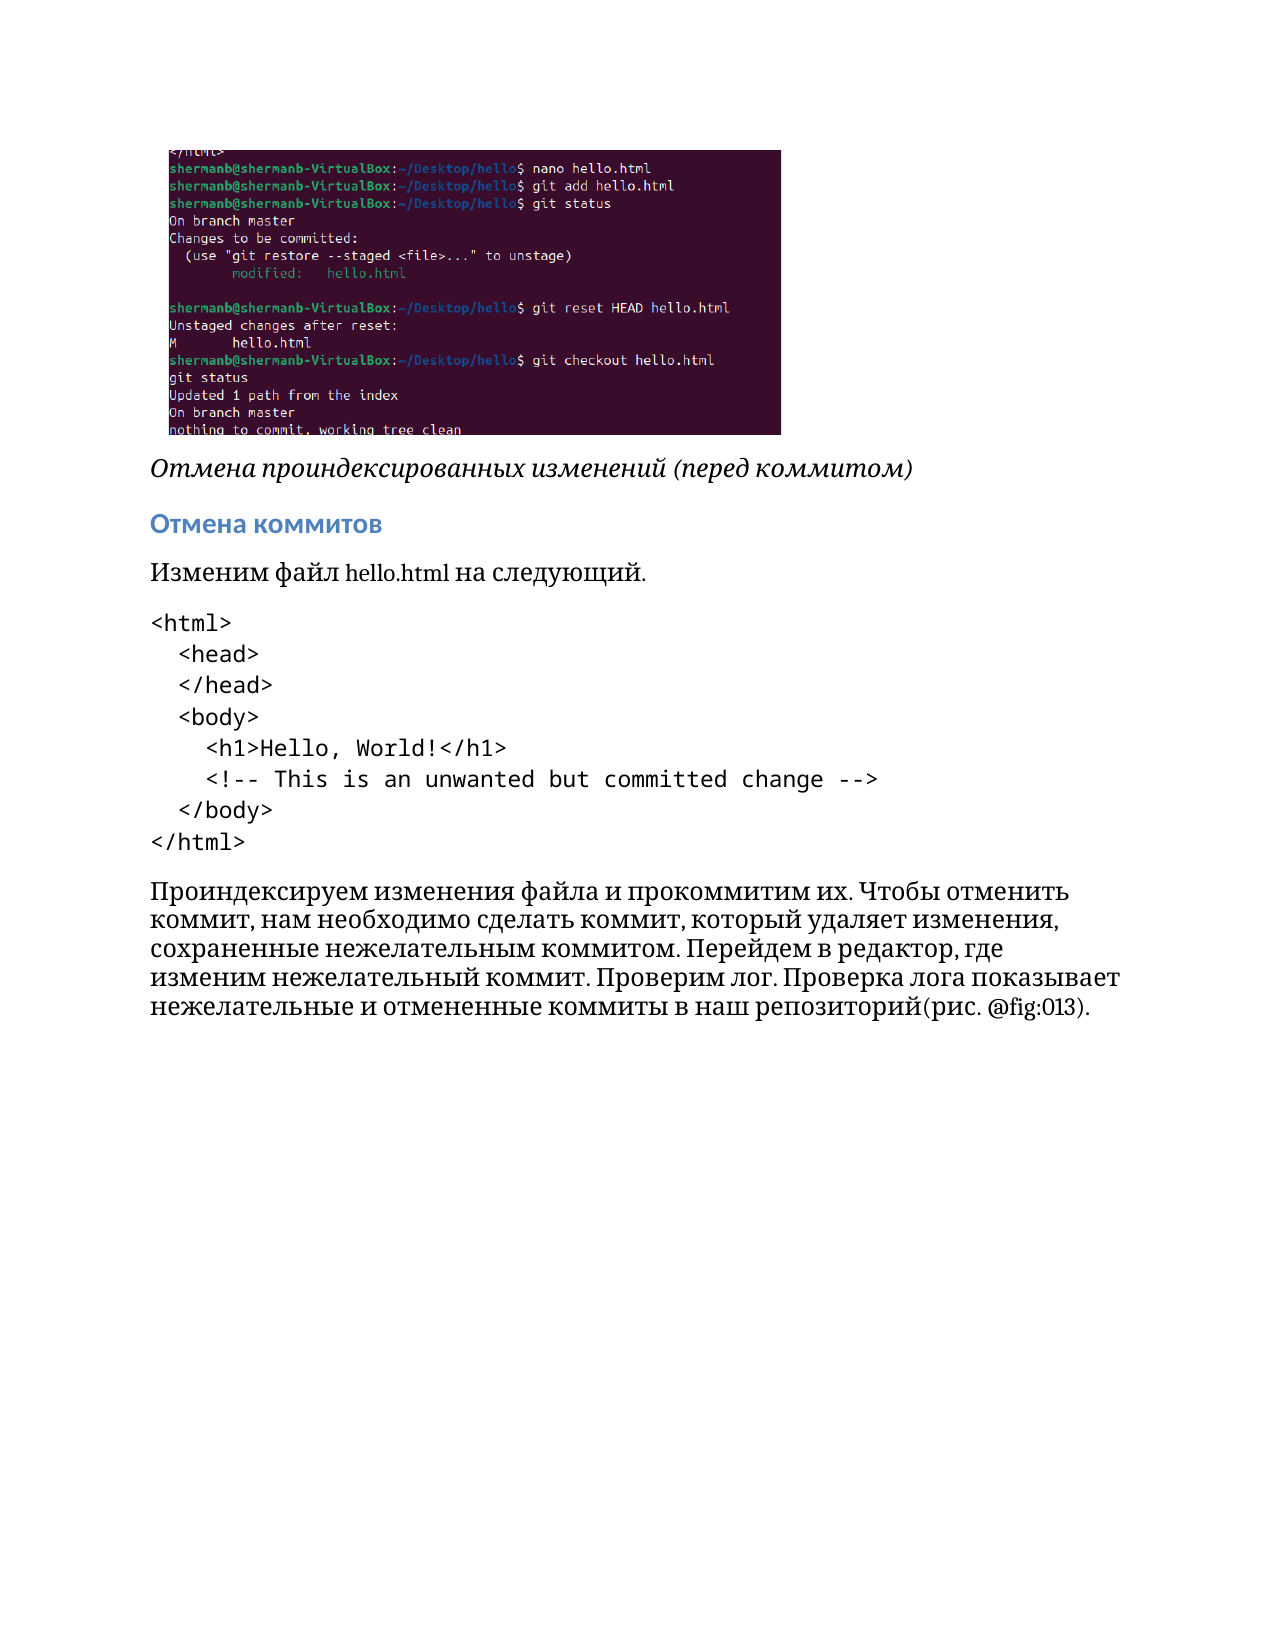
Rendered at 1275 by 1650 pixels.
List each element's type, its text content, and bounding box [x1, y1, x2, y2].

text <html> <head> </head> <body> <h1>Hello, World!</h1> <!-- This is an unwanted but committed change --> </body> </html> [150, 607, 1125, 857]
text Изменим файл hello.html на следующий. [150, 559, 1125, 588]
picture [168, 150, 782, 435]
text Проиндексируем изменения файла и прокоммитим их. Чтобы отменить коммит, нам необходимо сделать коммит, который удаляет изменения, сохраненные нежелательным коммитом. Перейдем в редактор, где изменим нежелательный коммит. Проверим лог. Проверка лога показывает нежелательные и отмененные коммиты в наш репозиторий(рис. @fig:013). [150, 878, 1125, 1021]
subtitle Отмена коммитов [150, 505, 1125, 541]
text Отмена проиндексированных изменений (перед коммитом) [150, 455, 1125, 484]
